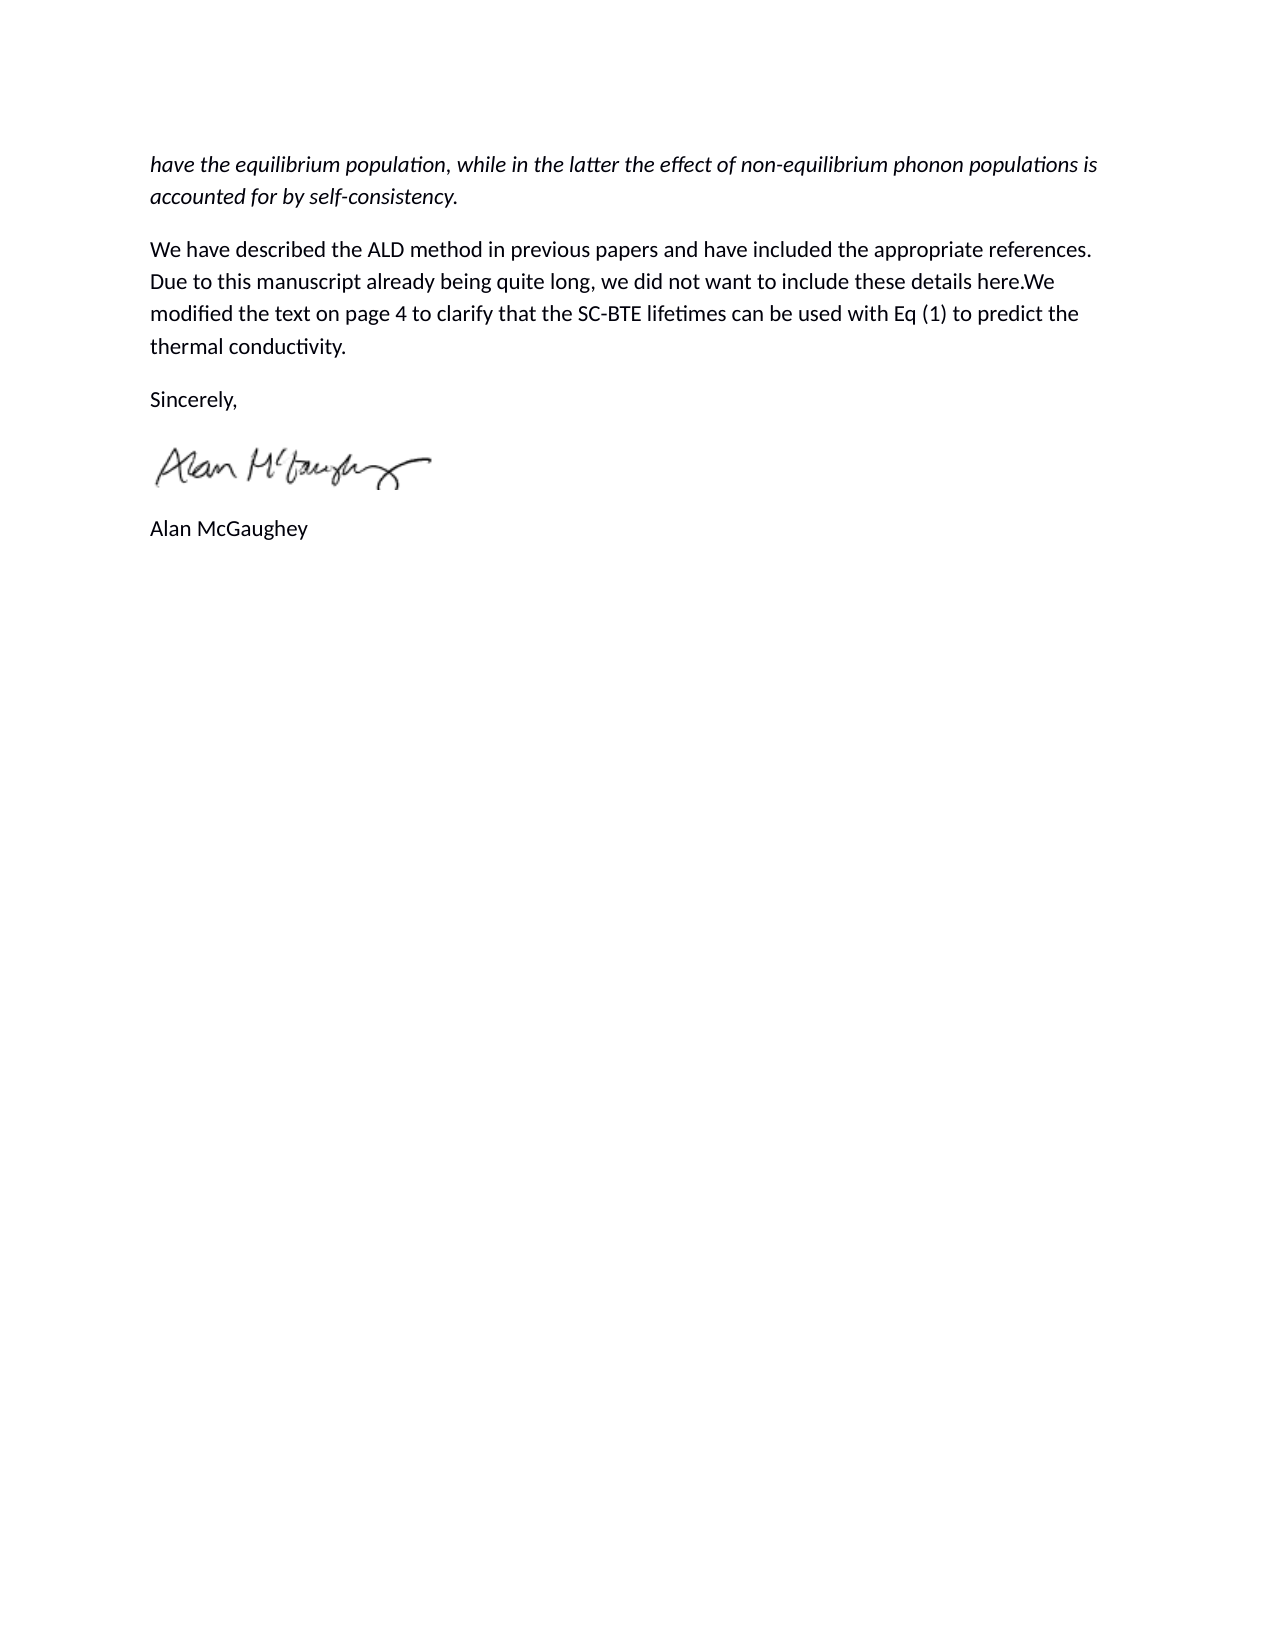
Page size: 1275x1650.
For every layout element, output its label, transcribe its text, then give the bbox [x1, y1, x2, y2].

text Sincerely, [150, 385, 1125, 413]
text We have described the ALD method in previous papers and have included the appropriate references. Due to this manuscript already being quite long, we did not want to include these details here.We modified the text on page 4 to clarify that the SC-BTE lifetimes can be used with Eq (1) to predict the thermal conductivity. [150, 235, 1125, 360]
text Alan McGaughey [150, 514, 1125, 542]
